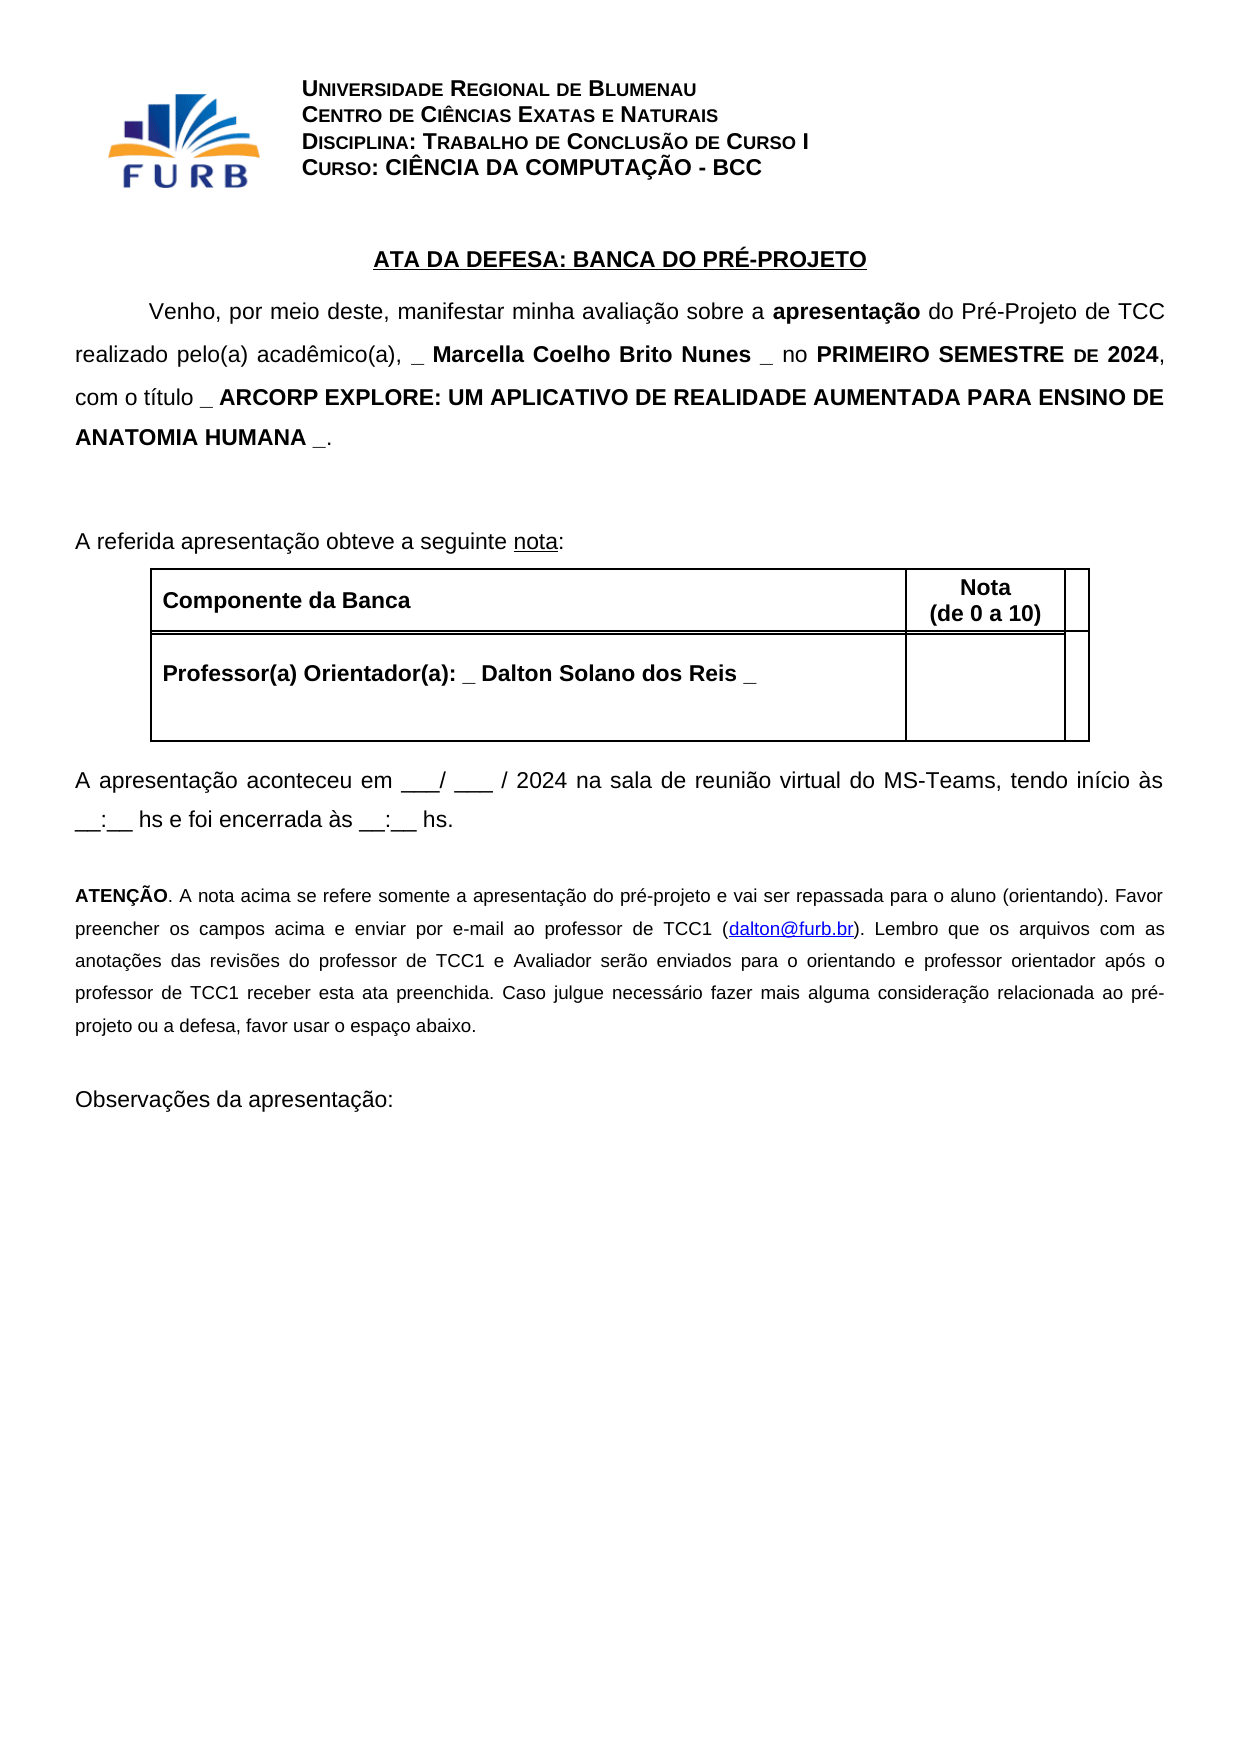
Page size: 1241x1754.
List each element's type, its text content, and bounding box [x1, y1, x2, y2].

table_header [1066, 570, 1088, 630]
text Venho, por meio deste, manifestar minha avaliação sobre a apresentação do Pré-Projeto de TCC realizado pelo(a) acadêmico(a), _ Marcella Coelho Brito Nunes _ no PRIMEIRO SEMESTRE de 2024, com o título _ ARCORP EXPLORE: UM APLICATIVO DE REALIDADE AUMENTADA PARA ENSINO DE ANATOMIA HUMANA _. [75, 298, 1165, 450]
text A apresentação aconteceu em ___/ ___ / 2024 na sala de reunião virtual do MS-Teams, tendo início às __:__ hs e foi encerrada às __:__ hs. [75, 767, 1165, 833]
table_header Componente da Banca [152, 570, 905, 630]
text ATA DA DEFESA: BANCA DO PRÉ-PROJETO [75, 246, 1165, 273]
table_cell Professor(a) Orientador(a): _ Dalton Solano dos Reis _ [152, 635, 905, 740]
text ATENÇÃO. A nota acima se refere somente a apresentação do pré-projeto e vai ser repassada para o aluno (orientando). Favor preencher os campos acima e enviar por e-mail ao professor de TCC1 (dalton@furb.br). Lembro que os arquivos com as anotações das revisões do professor de TCC1 e Avaliador serão enviados para o orientando e professor orientador após o professor de TCC1 receber esta ata preenchida. Caso julgue necessário fazer mais alguma consideração relacionada ao pré-projeto ou a defesa, favor usar o espaço abaixo. [75, 885, 1165, 1036]
table_header [75, 75, 290, 207]
table_cell [907, 635, 1064, 740]
table_cell [1066, 632, 1088, 740]
text A referida apresentação obteve a seguinte nota: [75, 528, 1165, 554]
text Observações da apresentação: [75, 1086, 1165, 1113]
table_header Nota (de 0 a 10) [907, 570, 1064, 630]
picture [105, 92, 261, 190]
table_header Universidade Regional de Blumenau Centro de Ciências Exatas e Naturais Disciplina: Trabalho de Conclusão de Curso I Curso: CIÊNCIA DA COMPUTAÇÃO - BCC [290, 75, 1165, 207]
